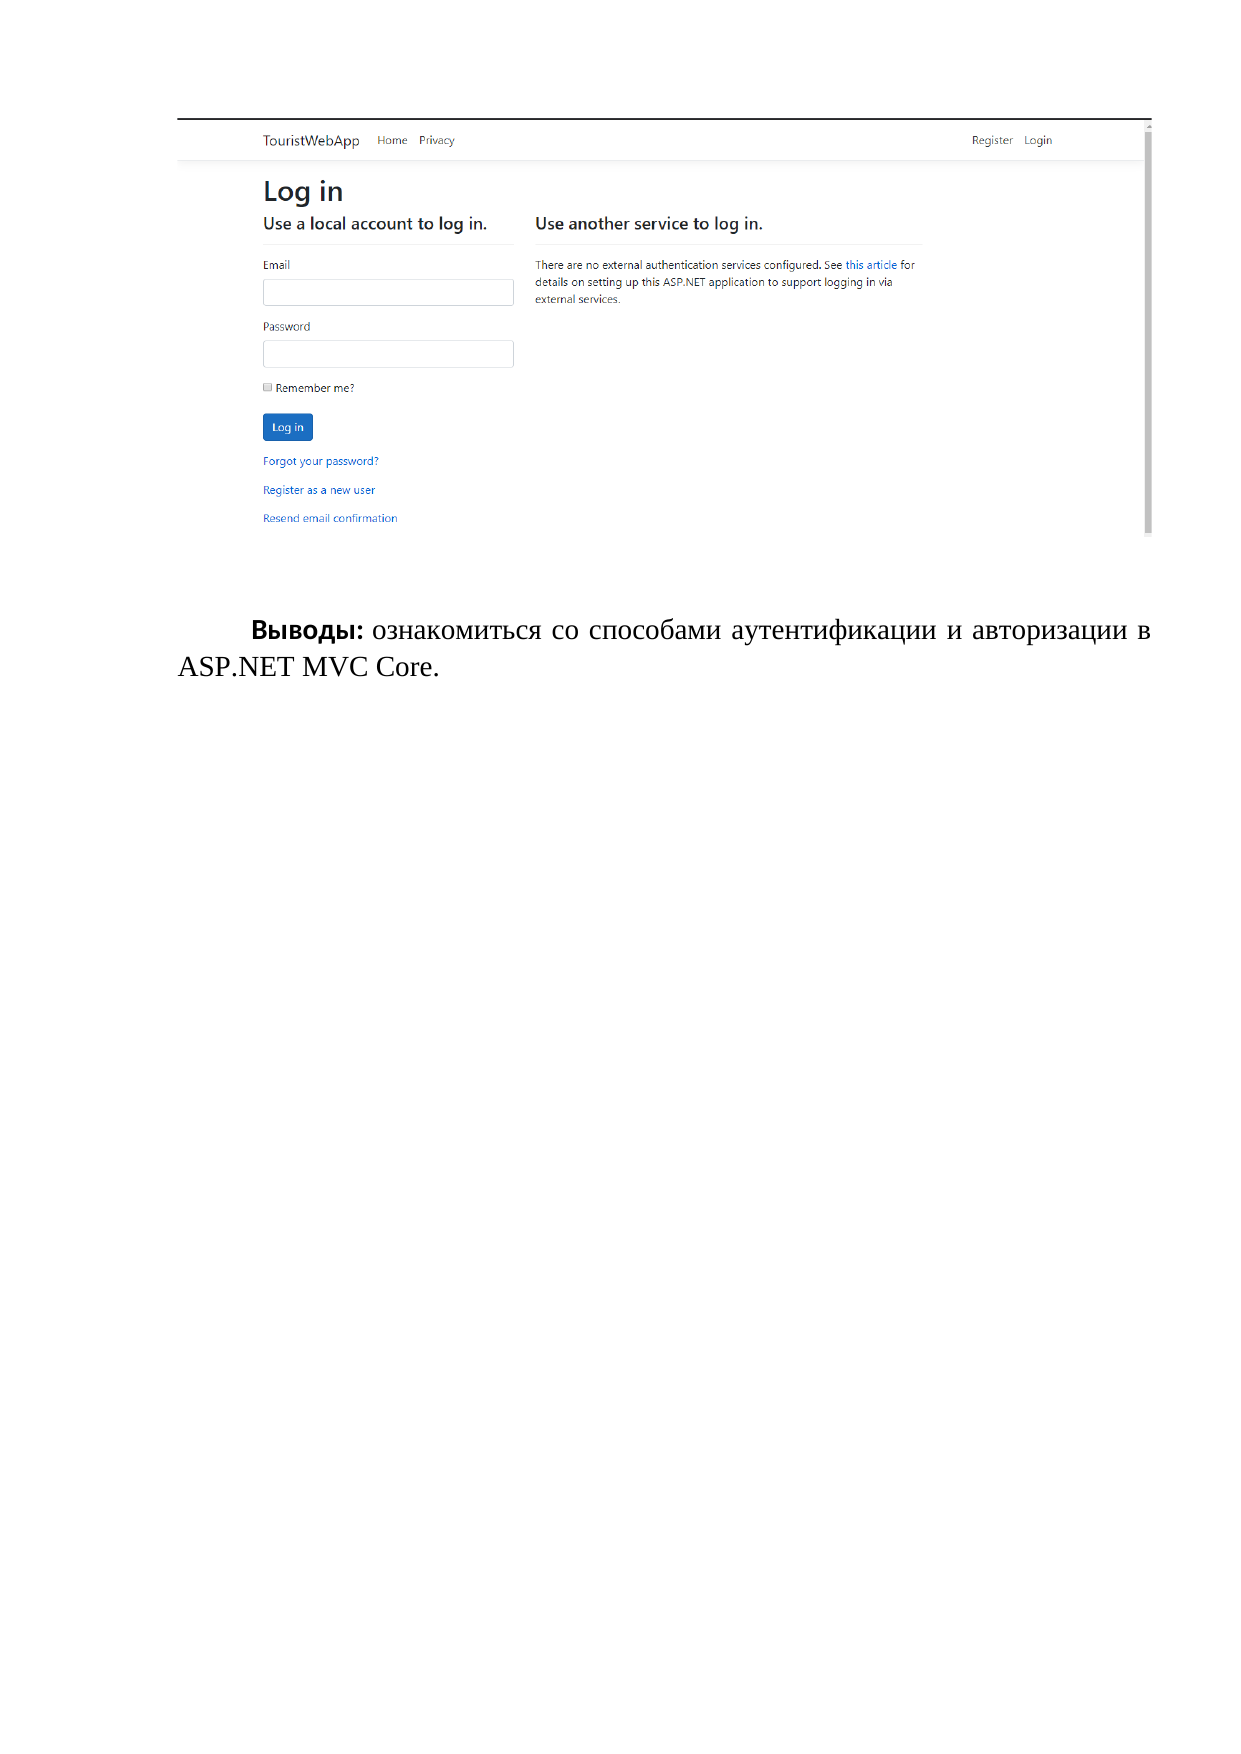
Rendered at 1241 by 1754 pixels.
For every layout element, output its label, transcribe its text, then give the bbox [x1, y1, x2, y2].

picture [177, 118, 1152, 537]
text Выводы: ознакомиться со способами аутентификации и авторизации в ASP.NET MVC Сore. [177, 611, 1152, 683]
